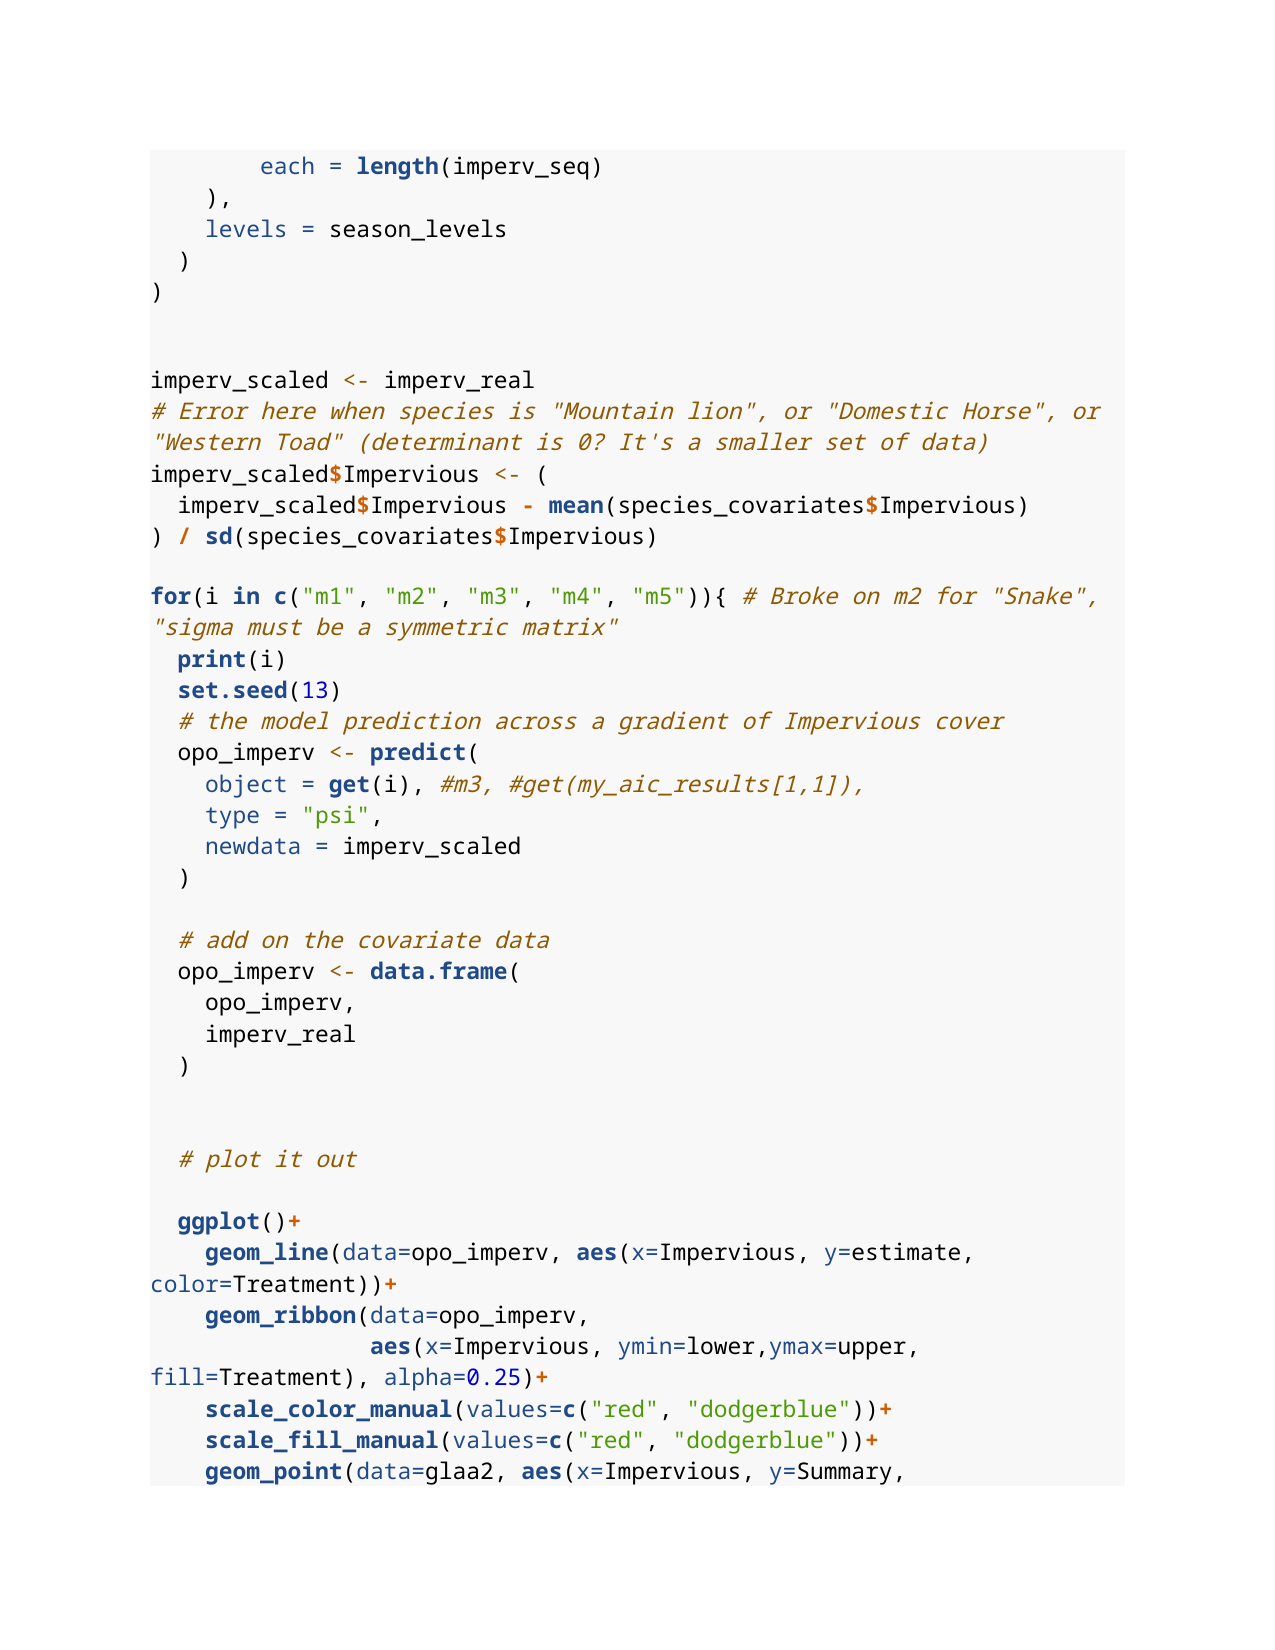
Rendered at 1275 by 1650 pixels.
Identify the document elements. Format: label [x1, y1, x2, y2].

text [150, 150, 1125, 1486]
